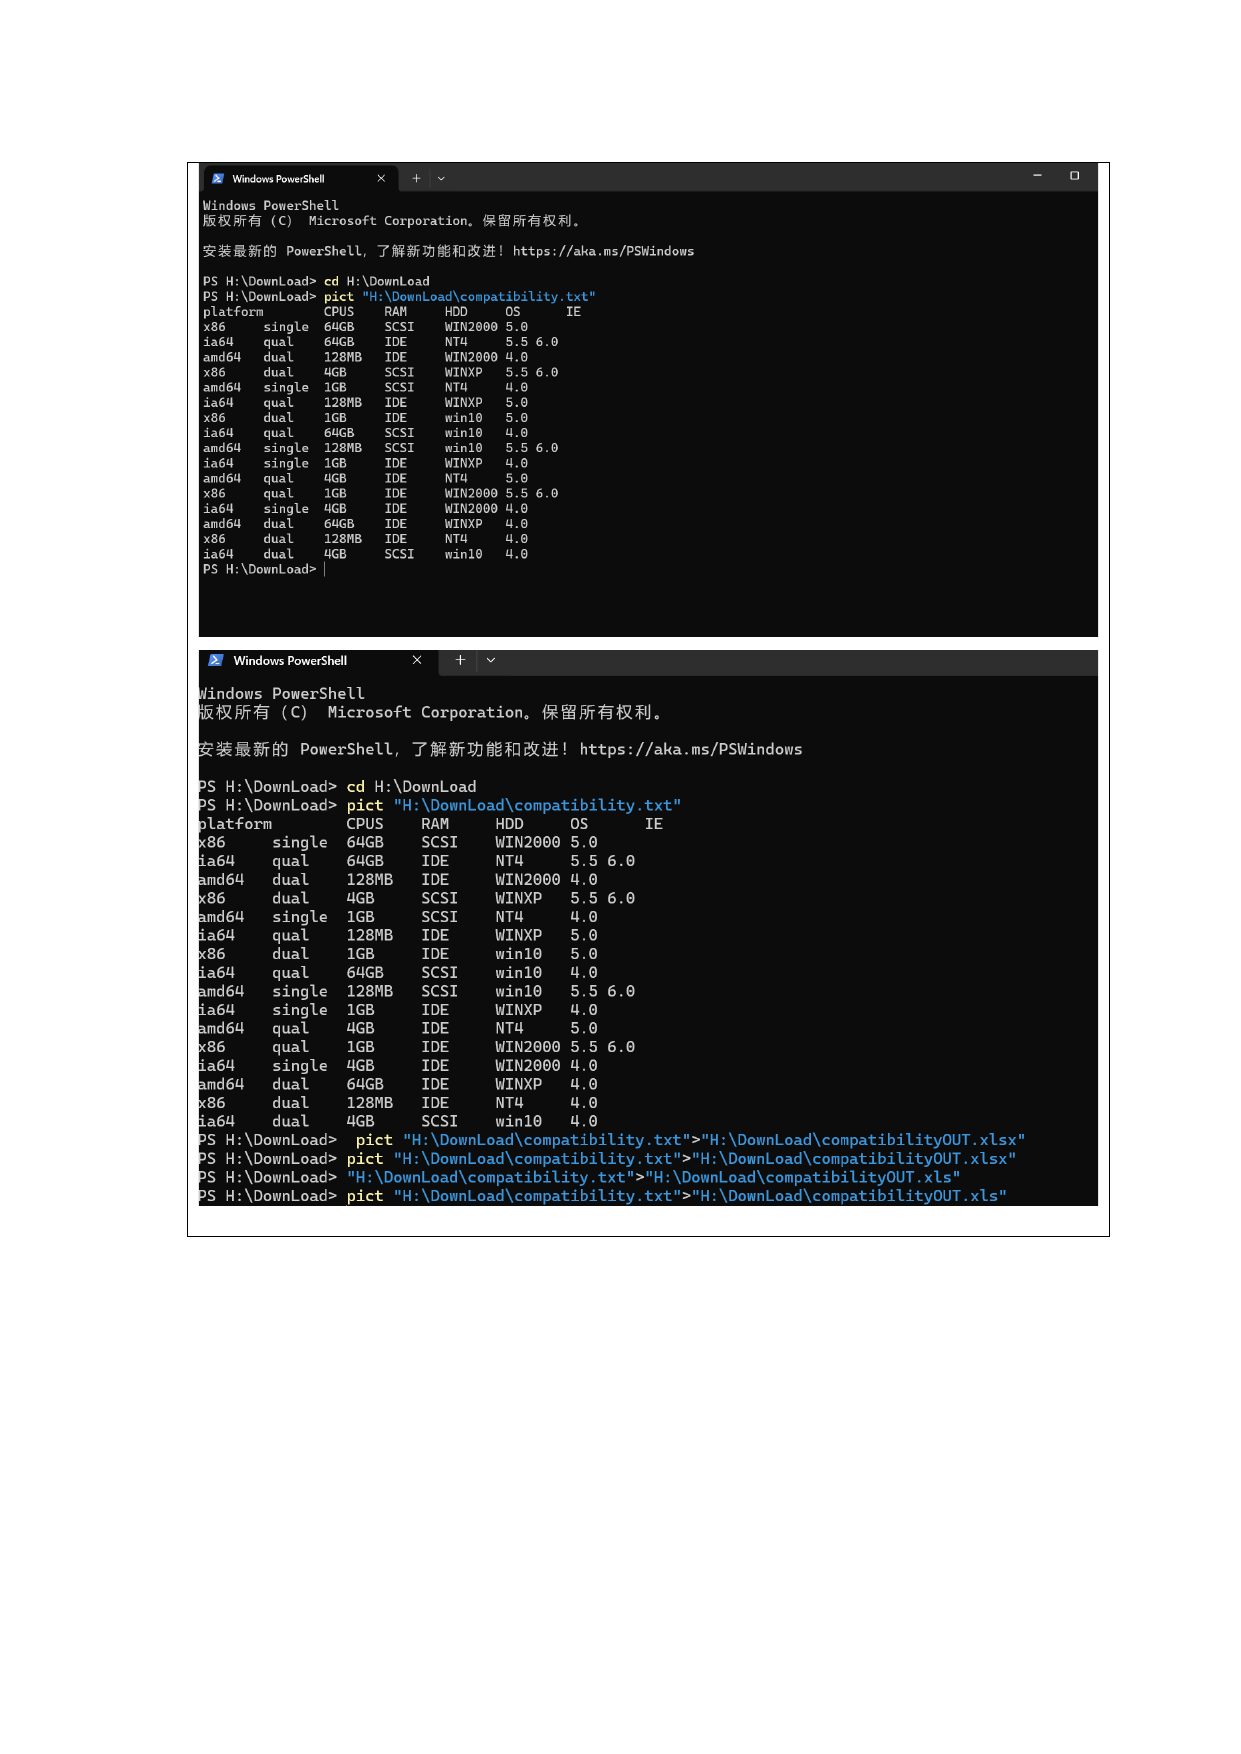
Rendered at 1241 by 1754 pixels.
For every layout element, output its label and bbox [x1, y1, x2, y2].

table_cell [188, 163, 1109, 1236]
picture [198, 163, 1099, 637]
picture [198, 650, 1099, 1206]
